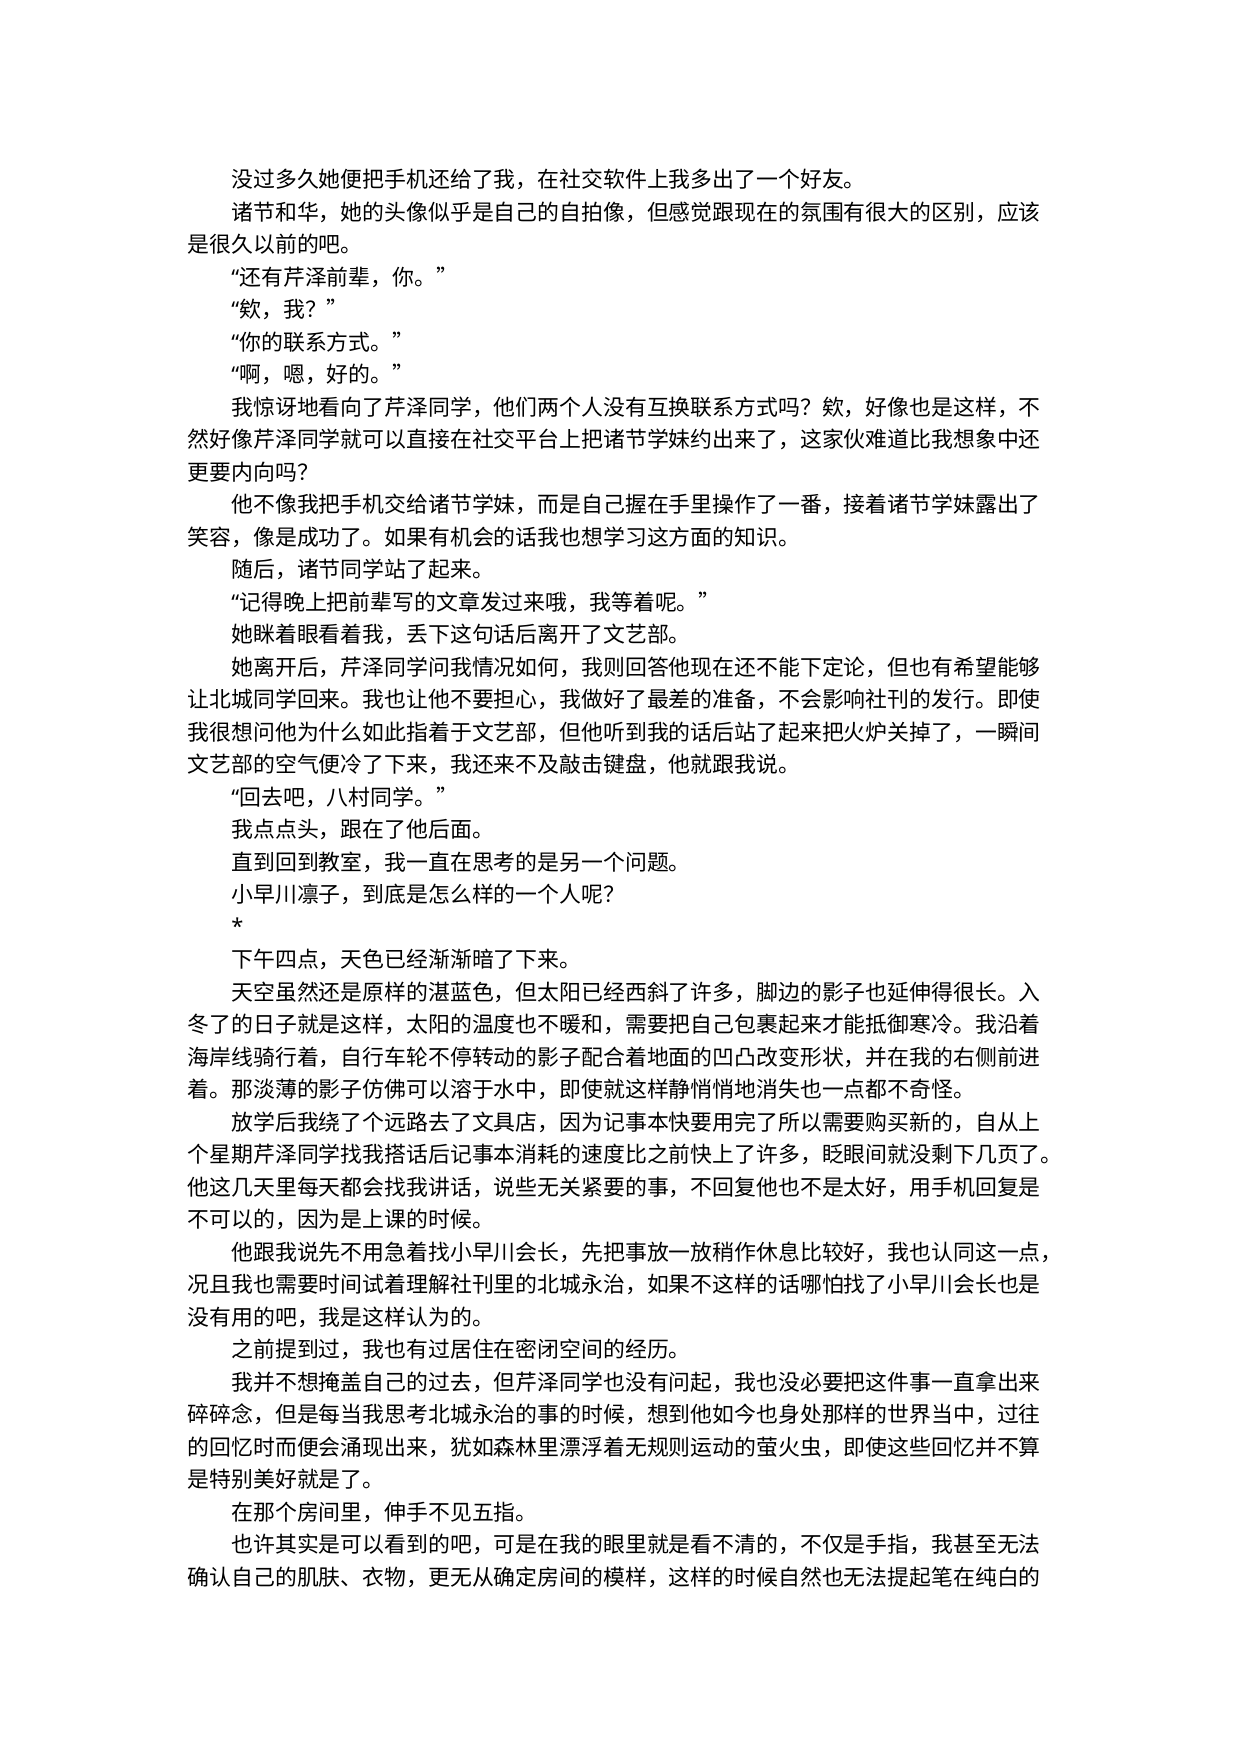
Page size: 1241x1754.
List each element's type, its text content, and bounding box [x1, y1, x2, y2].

text 她眯着眼看着我，丢下这句话后离开了文艺部。 [187, 617, 1053, 649]
text * [187, 909, 1053, 942]
text “记得晚上把前辈写的文章发过来哦，我等着呢。” [187, 584, 1053, 617]
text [187, 1527, 1053, 1592]
text 天空虽然还是原样的湛蓝色，但太阳已经西斜了许多，脚边的影子也延伸得很长。入冬了的日子就是这样，太阳的温度也不暖和，需要把自己包裹起来才能抵御寒冷。我沿着海岸线骑行着，自行车轮不停转动的影子配合着地面的凹凸改变形状，并在我的右侧前进着。那淡薄的影子仿佛可以溶于水中，即使就这样静悄悄地消失也一点都不奇怪。 [187, 974, 1053, 1104]
text “回去吧，八村同学。” [187, 779, 1053, 812]
text “还有芹泽前辈，你。” [187, 259, 1053, 292]
text 放学后我绕了个远路去了文具店，因为记事本快要用完了所以需要购买新的，自从上个星期芹泽同学找我搭话后记事本消耗的速度比之前快上了许多，眨眼间就没剩下几页了。他这几天里每天都会找我讲话，说些无关紧要的事，不回复他也不是太好，用手机回复是不可以的，因为是上课的时候。 [187, 1104, 1053, 1234]
text 直到回到教室，我一直在思考的是另一个问题。 [187, 844, 1053, 877]
text 她离开后，芹泽同学问我情况如何，我则回答他现在还不能下定论，但也有希望能够让北城同学回来。我也让他不要担心，我做好了最差的准备，不会影响社刊的发行。即使我很想问他为什么如此指着于文艺部，但他听到我的话后站了起来把火炉关掉了，一瞬间文艺部的空气便冷了下来，我还来不及敲击键盘，他就跟我说。 [187, 649, 1053, 779]
text 他不像我把手机交给诸节学妹，而是自己握在手里操作了一番，接着诸节学妹露出了笑容，像是成功了。如果有机会的话我也想学习这方面的知识。 [187, 487, 1053, 552]
text 在那个房间里，伸手不见五指。 [187, 1494, 1053, 1527]
text 之前提到过，我也有过居住在密闭空间的经历。 [187, 1332, 1053, 1364]
text 诸节和华，她的头像似乎是自己的自拍像，但感觉跟现在的氛围有很大的区别，应该是很久以前的吧。 [187, 194, 1053, 259]
text 没过多久她便把手机还给了我，在社交软件上我多出了一个好友。 [187, 162, 1053, 194]
text 我点点头，跟在了他后面。 [187, 812, 1053, 844]
text “啊，嗯，好的。” [187, 357, 1053, 389]
text 他跟我说先不用急着找小早川会长，先把事放一放稍作休息比较好，我也认同这一点，况且我也需要时间试着理解社刊里的北城永治，如果不这样的话哪怕找了小早川会长也是没有用的吧，我是这样认为的。 [187, 1234, 1053, 1332]
text 我惊讶地看向了芹泽同学，他们两个人没有互换联系方式吗？欸，好像也是这样，不然好像芹泽同学就可以直接在社交平台上把诸节学妹约出来了，这家伙难道比我想象中还更要内向吗？ [187, 389, 1053, 487]
text “你的联系方式。” [187, 324, 1053, 357]
text 小早川凛子，到底是怎么样的一个人呢？ [187, 877, 1053, 909]
text 随后，诸节同学站了起来。 [187, 552, 1053, 584]
text 下午四点，天色已经渐渐暗了下来。 [187, 942, 1053, 974]
text 我并不想掩盖自己的过去，但芹泽同学也没有问起，我也没必要把这件事一直拿出来碎碎念，但是每当我思考北城永治的事的时候，想到他如今也身处那样的世界当中，过往的回忆时而便会涌现出来，犹如森林里漂浮着无规则运动的萤火虫，即使这些回忆并不算是特别美好就是了。 [187, 1364, 1053, 1494]
text “欸，我？” [187, 292, 1053, 324]
